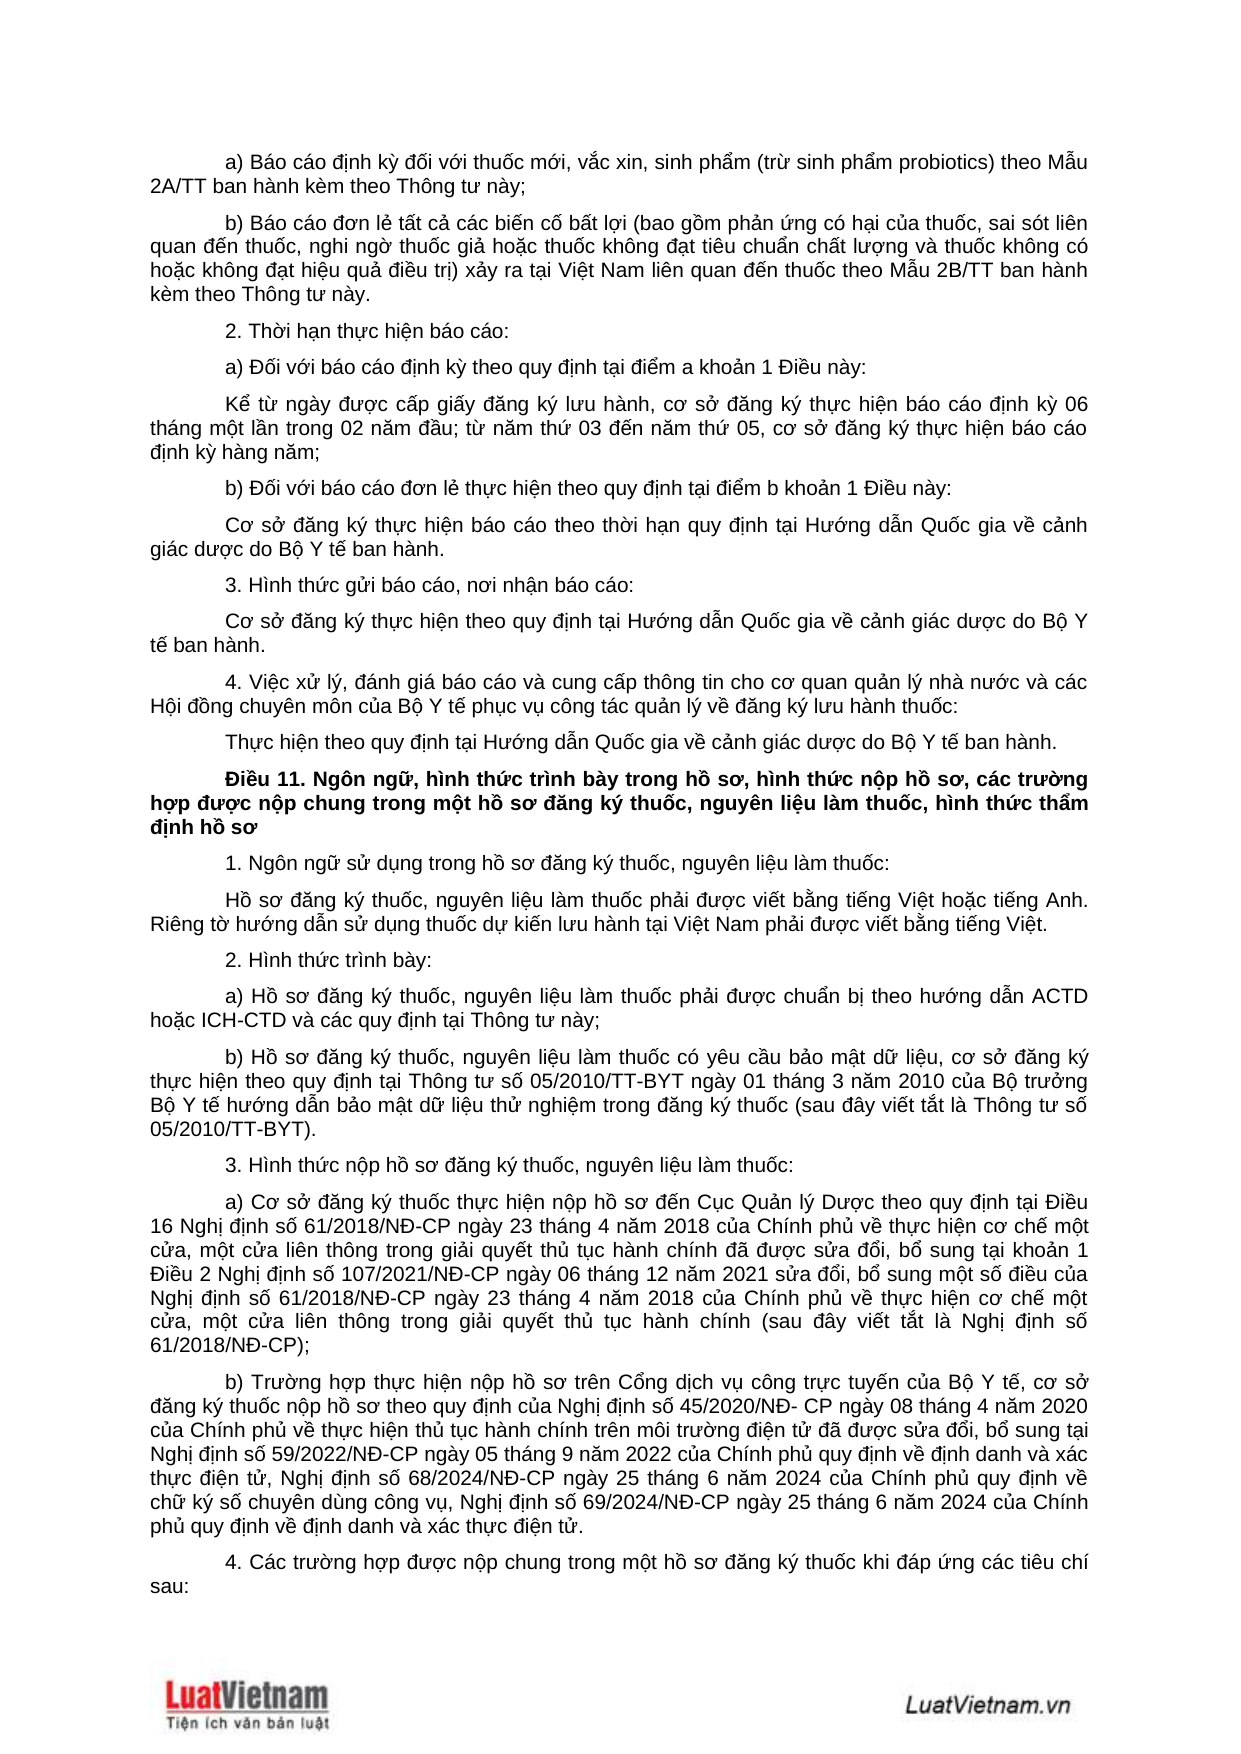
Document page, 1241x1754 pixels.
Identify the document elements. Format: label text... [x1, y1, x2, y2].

text Thực hiện theo quy định tại Hướng dẫn Quốc gia về cảnh giác dược do Bộ Y tế ban hành. [150, 730, 1090, 754]
text 4. Việc xử lý, đánh giá báo cáo và cung cấp thông tin cho cơ quan quản lý nhà nước và các Hội đồng chuyên môn của Bộ Y tế phục vụ công tác quản lý về đăng ký lưu hành thuốc: [150, 670, 1090, 718]
text a) Hồ sơ đăng ký thuốc, nguyên liệu làm thuốc phải được chuẩn bị theo hướng dẫn ACTD hoặc ICH-CTD và các quy định tại Thông tư này; [150, 984, 1090, 1032]
text Điều 11. Ngôn ngữ, hình thức trình bày trong hồ sơ, hình thức nộp hồ sơ, các trường hợp được nộp chung trong một hồ sơ đăng ký thuốc, nguyên liệu làm thuốc, hình thức thẩm định hồ sơ [150, 767, 1090, 838]
text b) Hồ sơ đăng ký thuốc, nguyên liệu làm thuốc có yêu cầu bảo mật dữ liệu, cơ sở đăng ký thực hiện theo quy định tại Thông tư số 05/2010/TT-BYT ngày 01 tháng 3 năm 2010 của Bộ trưởng Bộ Y tế hướng dẫn bảo mật dữ liệu thử nghiệm trong đăng ký thuốc (sau đây viết tắt là Thông tư số 05/2010/TT-BYT). [150, 1045, 1090, 1141]
text b) Báo cáo đơn lẻ tất cả các biến cố bất lợi (bao gồm phản ứng có hại của thuốc, sai sót liên quan đến thuốc, nghi ngờ thuốc giả hoặc thuốc không đạt tiêu chuẩn chất lượng và thuốc không có hoặc không đạt hiệu quả điều trị) xảy ra tại Việt Nam liên quan đến thuốc theo Mẫu 2B/TT ban hành kèm theo Thông tư này. [150, 210, 1090, 306]
text 4. Các trường hợp được nộp chung trong một hồ sơ đăng ký thuốc khi đáp ứng các tiêu chí sau: [150, 1550, 1090, 1598]
text b) Trường hợp thực hiện nộp hồ sơ trên Cổng dịch vụ công trực tuyến của Bộ Y tế, cơ sở đăng ký thuốc nộp hồ sơ theo quy định của Nghị định số 45/2020/NĐ- CP ngày 08 tháng 4 năm 2020 của Chính phủ về thực hiện thủ tục hành chính trên môi trường điện tử đã được sửa đổi, bổ sung tại Nghị định số 59/2022/NĐ-CP ngày 05 tháng 9 năm 2022 của Chính phủ quy định về định danh và xác thực điện tử, Nghị định số 68/2024/NĐ-CP ngày 25 tháng 6 năm 2024 của Chính phủ quy định về chữ ký số chuyên dùng công vụ, Nghị định số 69/2024/NĐ-CP ngày 25 tháng 6 năm 2024 của Chính phủ quy định về định danh và xác thực điện tử. [150, 1370, 1090, 1537]
text 1. Ngôn ngữ sử dụng trong hồ sơ đăng ký thuốc, nguyên liệu làm thuốc: [150, 851, 1090, 875]
text Cơ sở đăng ký thực hiện theo quy định tại Hướng dẫn Quốc gia về cảnh giác dược do Bộ Y tế ban hành. [150, 609, 1090, 657]
text b) Đối với báo cáo đơn lẻ thực hiện theo quy định tại điểm b khoản 1 Điều này: [150, 476, 1090, 500]
text Hồ sơ đăng ký thuốc, nguyên liệu làm thuốc phải được viết bằng tiếng Việt hoặc tiếng Anh. Riêng tờ hướng dẫn sử dụng thuốc dự kiến lưu hành tại Việt Nam phải được viết bằng tiếng Việt. [150, 887, 1090, 935]
text 3. Hình thức nộp hồ sơ đăng ký thuốc, nguyên liệu làm thuốc: [150, 1153, 1090, 1177]
text a) Đối với báo cáo định kỳ theo quy định tại điểm a khoản 1 Điều này: [150, 355, 1090, 379]
text a) Báo cáo định kỳ đối với thuốc mới, vắc xin, sinh phẩm (trừ sinh phẩm probiotics) theo Mẫu 2A/TT ban hành kèm theo Thông tư này; [150, 150, 1090, 198]
text 2. Hình thức trình bày: [150, 948, 1090, 972]
text a) Cơ sở đăng ký thuốc thực hiện nộp hồ sơ đến Cục Quản lý Dược theo quy định tại Điều 16 Nghị định số 61/2018/NĐ-CP ngày 23 tháng 4 năm 2018 của Chính phủ về thực hiện cơ chế một cửa, một cửa liên thông trong giải quyết thủ tục hành chính đã được sửa đổi, bổ sung tại khoản 1 Điều 2 Nghị định số 107/2021/NĐ-CP ngày 06 tháng 12 năm 2021 sửa đổi, bổ sung một số điều của Nghị định số 61/2018/NĐ-CP ngày 23 tháng 4 năm 2018 của Chính phủ về thực hiện cơ chế một cửa, một cửa liên thông trong giải quyết thủ tục hành chính (sau đây viết tắt là Nghị định số 61/2018/NĐ-CP); [150, 1189, 1090, 1357]
text Kể từ ngày được cấp giấy đăng ký lưu hành, cơ sở đăng ký thực hiện báo cáo định kỳ 06 tháng một lần trong 02 năm đầu; từ năm thứ 03 đến năm thứ 05, cơ sở đăng ký thực hiện báo cáo định kỳ hàng năm; [150, 392, 1090, 463]
text 2. Thời hạn thực hiện báo cáo: [150, 319, 1090, 343]
text Cơ sở đăng ký thực hiện báo cáo theo thời hạn quy định tại Hướng dẫn Quốc gia về cảnh giác dược do Bộ Y tế ban hành. [150, 512, 1090, 560]
text 3. Hình thức gửi báo cáo, nơi nhận báo cáo: [150, 573, 1090, 597]
picture [150, 1658, 1090, 1754]
